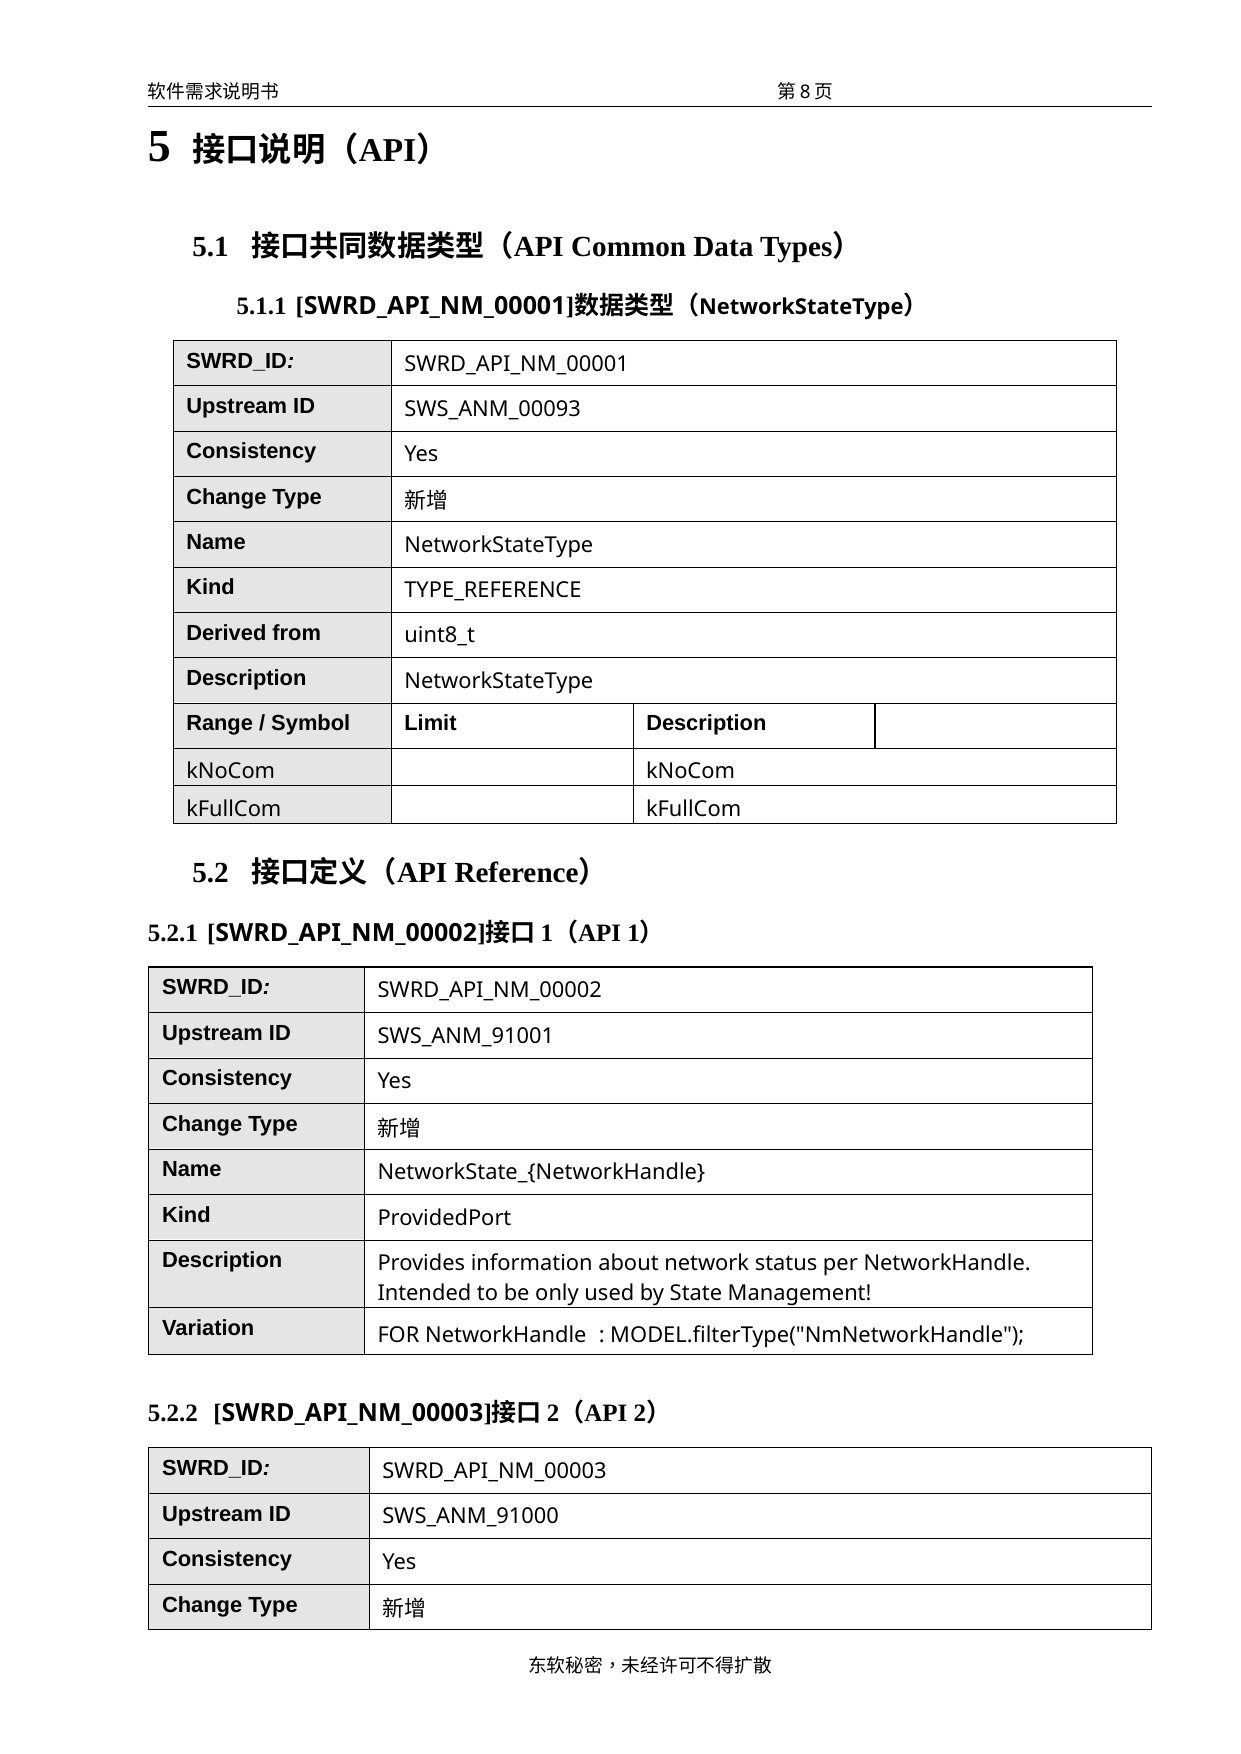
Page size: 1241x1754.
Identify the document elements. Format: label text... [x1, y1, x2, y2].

table_cell NetworkStateType [392, 658, 1116, 702]
table_header SWRD_API_NM_00003 [370, 1448, 1151, 1493]
table_cell Consistency [149, 1059, 364, 1103]
table_cell Change Type [149, 1104, 364, 1148]
subtitle [SWRD_API_NM_00001]数据类型（NetworkStateType） [236, 286, 1152, 322]
table_cell Kind [149, 1195, 364, 1239]
table_header SWRD_ID: [149, 968, 364, 1012]
table_cell Limit [392, 704, 633, 748]
table_cell Description [634, 704, 874, 748]
table_cell Change Type [149, 1585, 369, 1629]
table_cell Name [149, 1150, 364, 1194]
table_header SWRD_ID: [174, 341, 391, 385]
table_cell [392, 786, 633, 823]
subtitle [SWRD_API_NM_00002]接口1（API 1） [148, 912, 1152, 948]
table_cell 新增 [370, 1585, 1151, 1629]
subtitle 接口共同数据类型（API Common Data Types） [192, 222, 1152, 264]
subtitle [SWRD_API_NM_00003]接口2（API 2） [148, 1393, 1152, 1429]
table_cell Consistency [149, 1539, 369, 1584]
table_cell Name [174, 522, 391, 567]
table_cell Consistency [174, 432, 391, 476]
table_cell uint8_t [392, 613, 1116, 657]
table_cell ProvidedPort [365, 1195, 1092, 1239]
table_cell FOR NetworkHandle : MODEL.filterType("NmNetworkHandle"); [365, 1308, 1092, 1354]
table_cell Upstream ID [174, 386, 391, 431]
table_cell SWS_ANM_91000 [370, 1494, 1151, 1538]
table_cell Yes [370, 1539, 1151, 1584]
table_cell SWS_ANM_91001 [365, 1013, 1092, 1057]
table_cell NetworkStateType [392, 522, 1116, 567]
table_cell 新增 [392, 477, 1116, 521]
table_cell kNoCom [634, 749, 1116, 785]
table_cell 新增 [365, 1104, 1092, 1148]
table_cell Description [149, 1241, 364, 1307]
table_cell TYPE_REFERENCE [392, 568, 1116, 612]
table_cell Description [174, 658, 391, 702]
table_cell Kind [174, 568, 391, 612]
table_cell Derived from [174, 613, 391, 657]
table_cell Change Type [174, 477, 391, 521]
table_cell NetworkState_{NetworkHandle} [365, 1150, 1092, 1194]
table_header SWRD_API_NM_00002 [365, 968, 1092, 1012]
table_cell kFullCom [174, 786, 391, 823]
subtitle 接口说明（API） [148, 118, 1152, 171]
table_cell Upstream ID [149, 1013, 364, 1057]
table_cell Variation [149, 1308, 364, 1354]
table_cell Provides information about network status per NetworkHandle. Intended to be only used by State Management! [365, 1241, 1092, 1307]
table_cell [876, 704, 1116, 748]
table_cell [392, 749, 633, 785]
table_header SWRD_API_NM_00001 [392, 341, 1116, 385]
subtitle 接口定义（API Reference） [192, 849, 1152, 891]
table_cell kFullCom [634, 786, 1116, 823]
table_cell Yes [365, 1059, 1092, 1103]
table_cell SWS_ANM_00093 [392, 386, 1116, 431]
table_cell Upstream ID [149, 1494, 369, 1538]
table_cell kNoCom [174, 749, 391, 785]
table_cell Yes [392, 432, 1116, 476]
table_header SWRD_ID: [149, 1448, 369, 1493]
table_cell Range / Symbol [174, 704, 391, 748]
